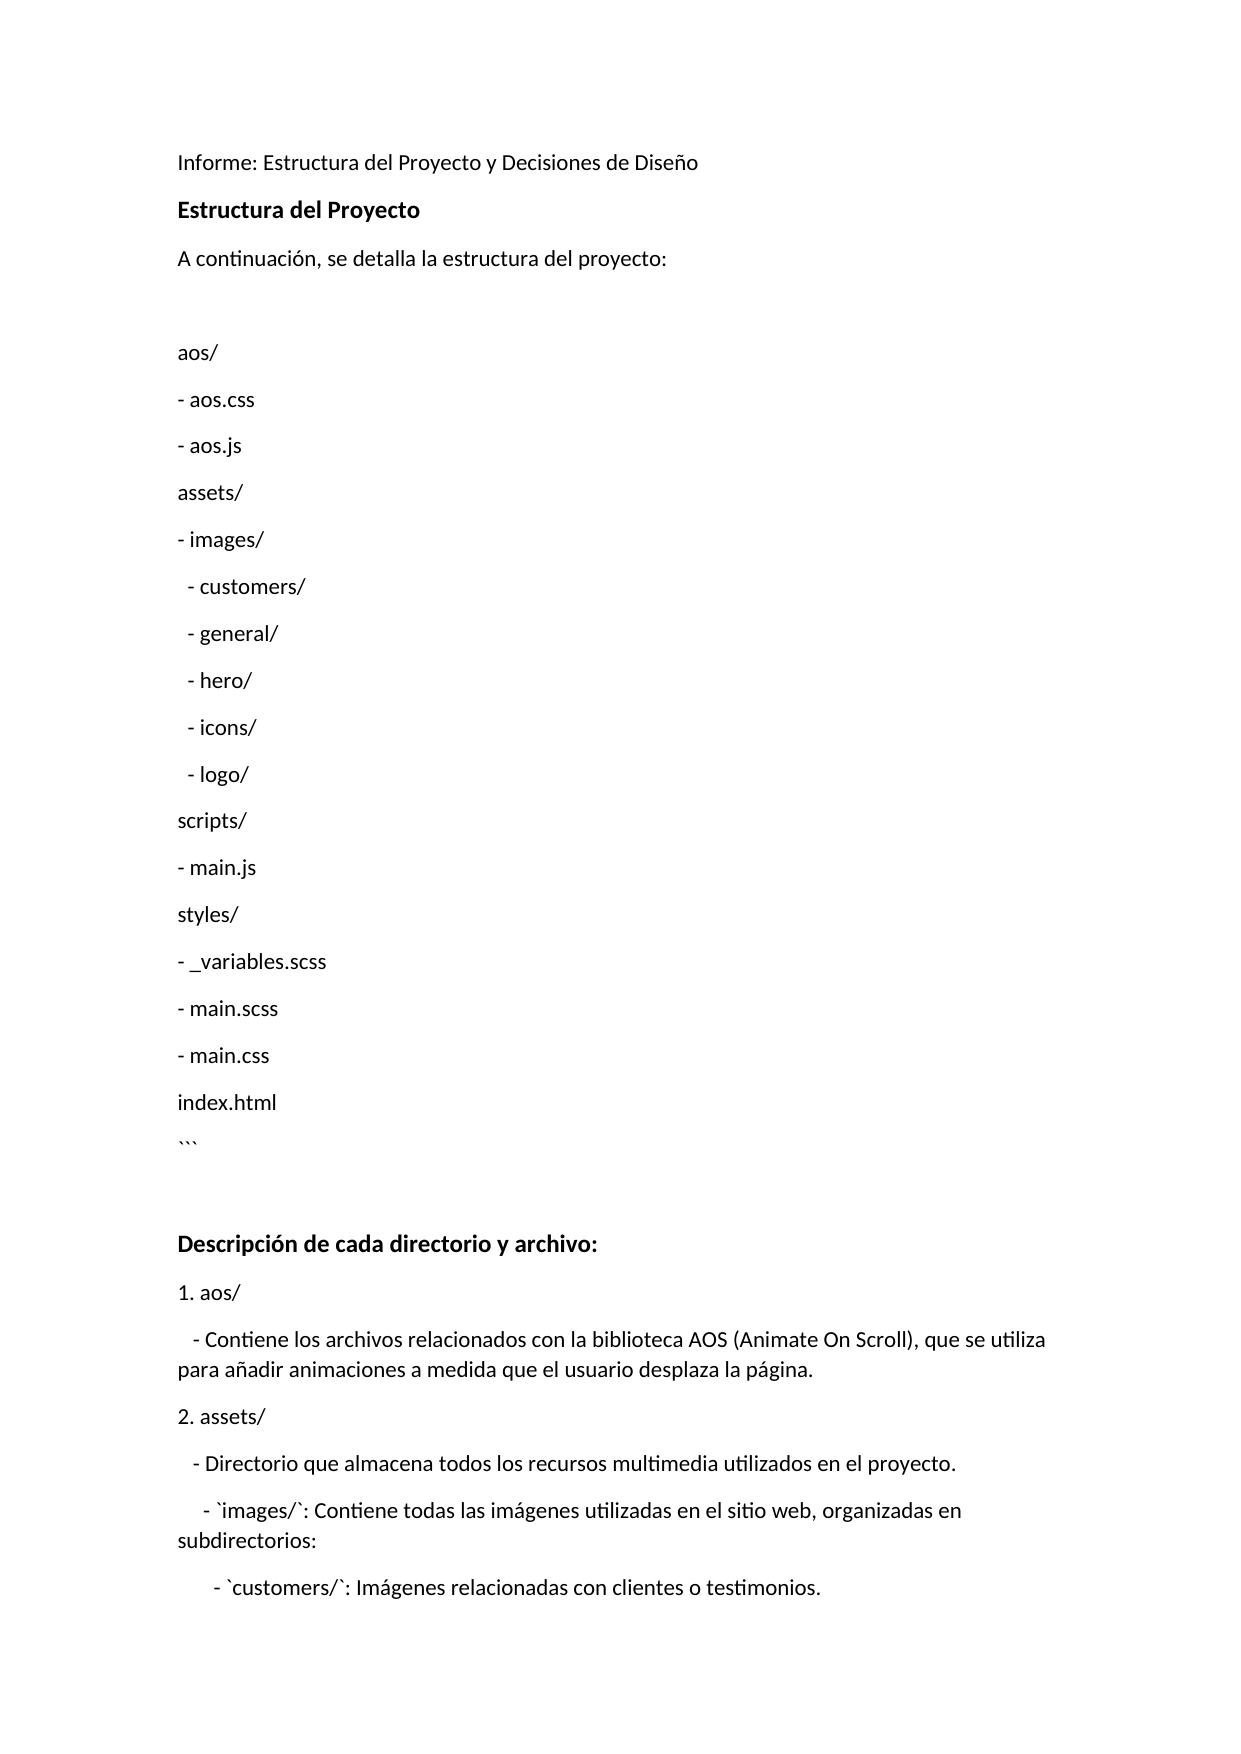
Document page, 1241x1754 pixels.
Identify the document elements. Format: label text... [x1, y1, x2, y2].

text - Directorio que almacena todos los recursos multimedia utilizados en el proyecto. [177, 1449, 1063, 1477]
text - images/ [177, 525, 1063, 553]
text 2. assets/ [177, 1402, 1063, 1430]
text - customers/ [177, 572, 1063, 600]
text A continuación, se detalla la estructura del proyecto: [177, 244, 1063, 272]
text - main.js [177, 853, 1063, 881]
text styles/ [177, 900, 1063, 928]
text - `customers/`: Imágenes relacionadas con clientes o testimonios. [177, 1573, 1063, 1601]
text - Contiene los archivos relacionados con la biblioteca AOS (Animate On Scroll), que se utiliza para añadir animaciones a medida que el usuario desplaza la página. [177, 1325, 1063, 1383]
text Informe: Estructura del Proyecto y Decisiones de Diseño [177, 148, 1063, 176]
text index.html [177, 1088, 1063, 1116]
text - aos.css [177, 385, 1063, 413]
text - general/ [177, 619, 1063, 647]
text ``` [177, 1135, 1063, 1163]
text 1. aos/ [177, 1278, 1063, 1306]
text Estructura del Proyecto [177, 194, 1063, 225]
text - `images/`: Contiene todas las imágenes utilizadas en el sitio web, organizadas en subdirectorios: [177, 1496, 1063, 1554]
text - logo/ [177, 760, 1063, 788]
text - hero/ [177, 666, 1063, 694]
text - icons/ [177, 713, 1063, 741]
text scripts/ [177, 807, 1063, 834]
text Descripción de cada directorio y archivo: [177, 1228, 1063, 1259]
text aos/ [177, 338, 1063, 366]
text - main.scss [177, 994, 1063, 1022]
text - _variables.scss [177, 947, 1063, 975]
text - main.css [177, 1041, 1063, 1069]
text assets/ [177, 478, 1063, 506]
text - aos.js [177, 432, 1063, 459]
